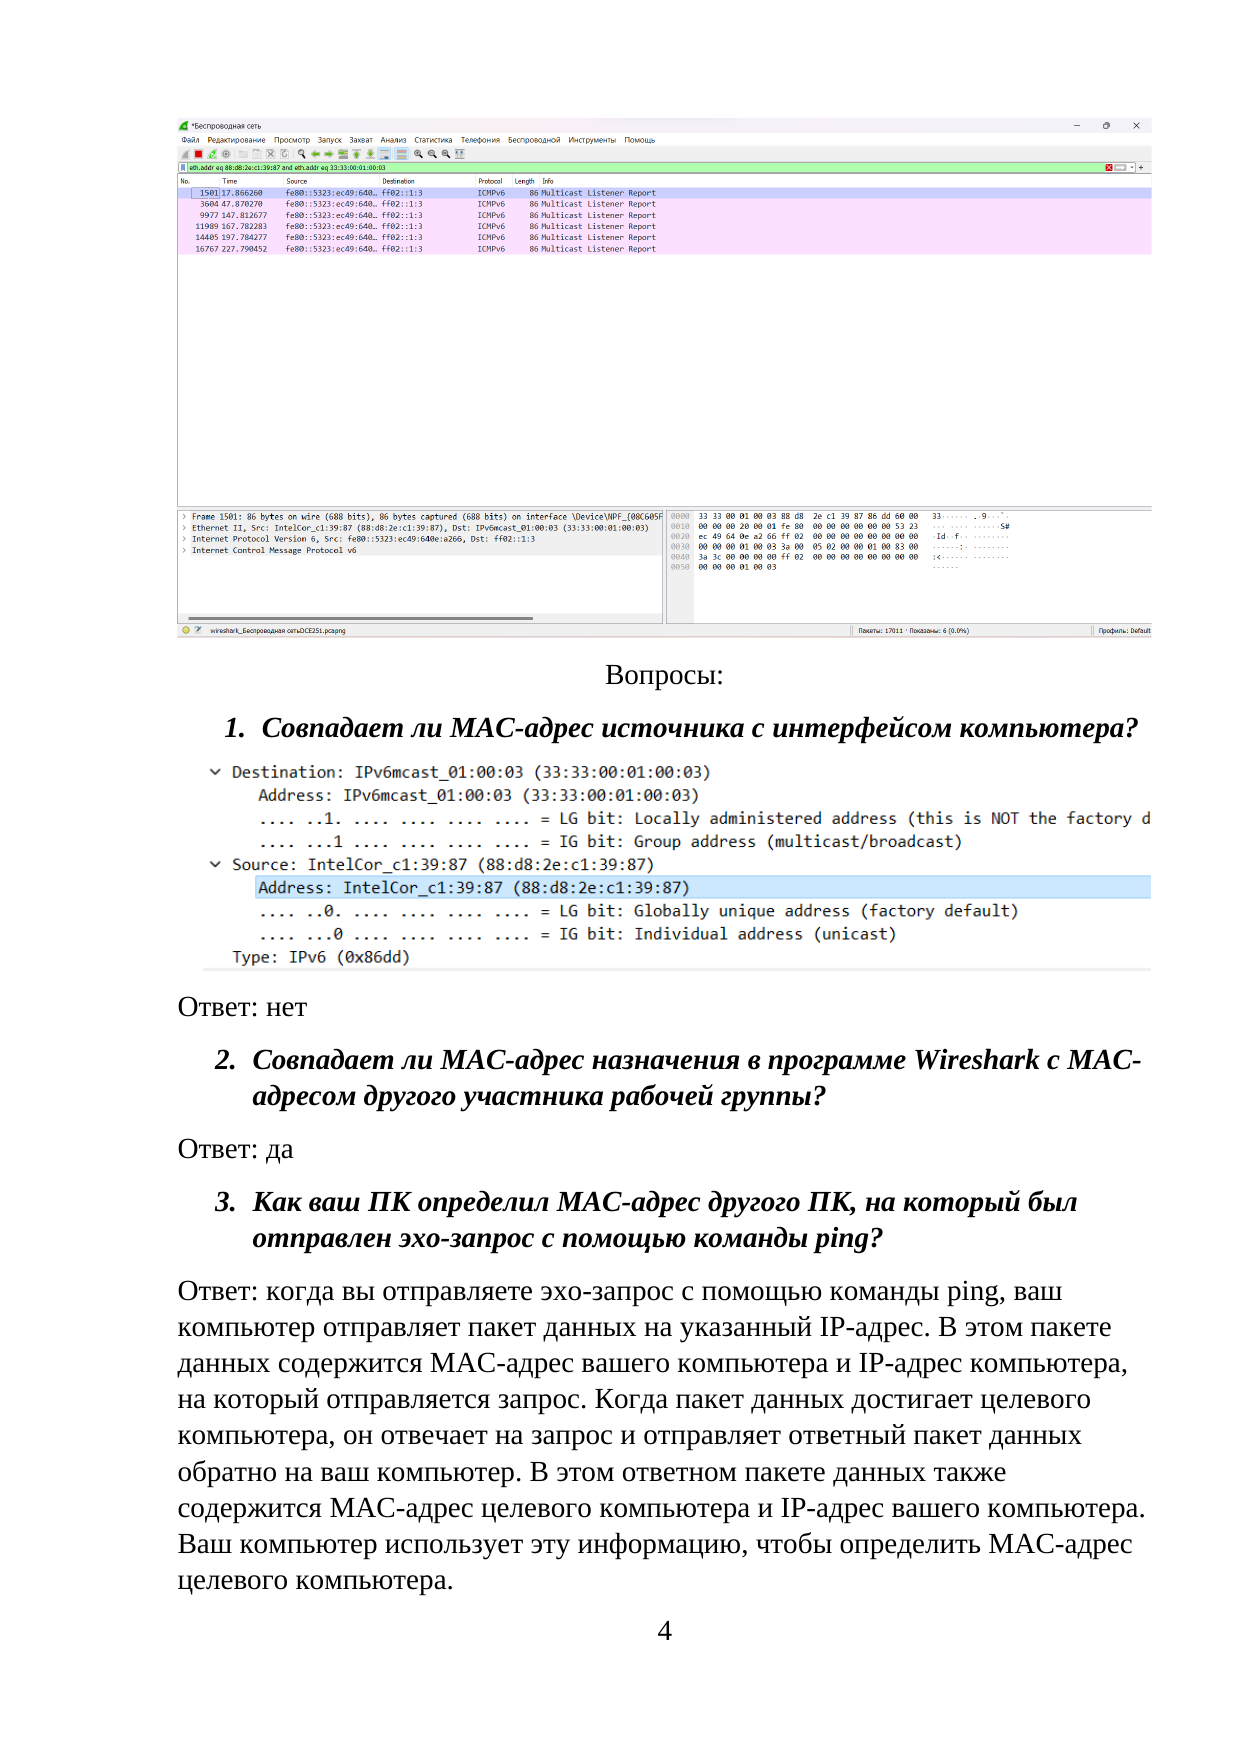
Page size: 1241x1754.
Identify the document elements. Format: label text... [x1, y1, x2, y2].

picture [177, 118, 1152, 638]
picture [177, 762, 1152, 971]
text Ответ: нет [177, 989, 1152, 1023]
text Ответ: да [177, 1131, 1152, 1165]
list Совпадает ли MAC-адрес назначения в программе Wireshark с MAC-адресом другого участника рабочей группы? [215, 1042, 1152, 1112]
text Ответ: когда вы отправляете эхо-запрос с помощью команды ping, ваш компьютер отправляет пакет данных на указанный IP-адрес. В этом пакете данных содержится MAC-адрес вашего компьютера и IP-адрес компьютера, на который отправляется запрос. Когда пакет данных достигает целевого компьютера, он отвечает на запрос и отправляет ответный пакет данных обратно на ваш компьютер. В этом ответном пакете данных также содержится MAC-адрес целевого компьютера и IP-адрес вашего компьютера. Ваш компьютер использует эту информацию, чтобы определить MAC-адрес целевого компьютера. [177, 1273, 1152, 1596]
text Вопросы: [177, 657, 1152, 690]
list Совпадает ли MAC-адрес источника с интерфейсом компьютера? [215, 710, 1152, 743]
list Как ваш ПК определил MAC-адрес другого ПК, на который был отправлен эхо-запрос с помощью команды ping? [215, 1184, 1152, 1254]
